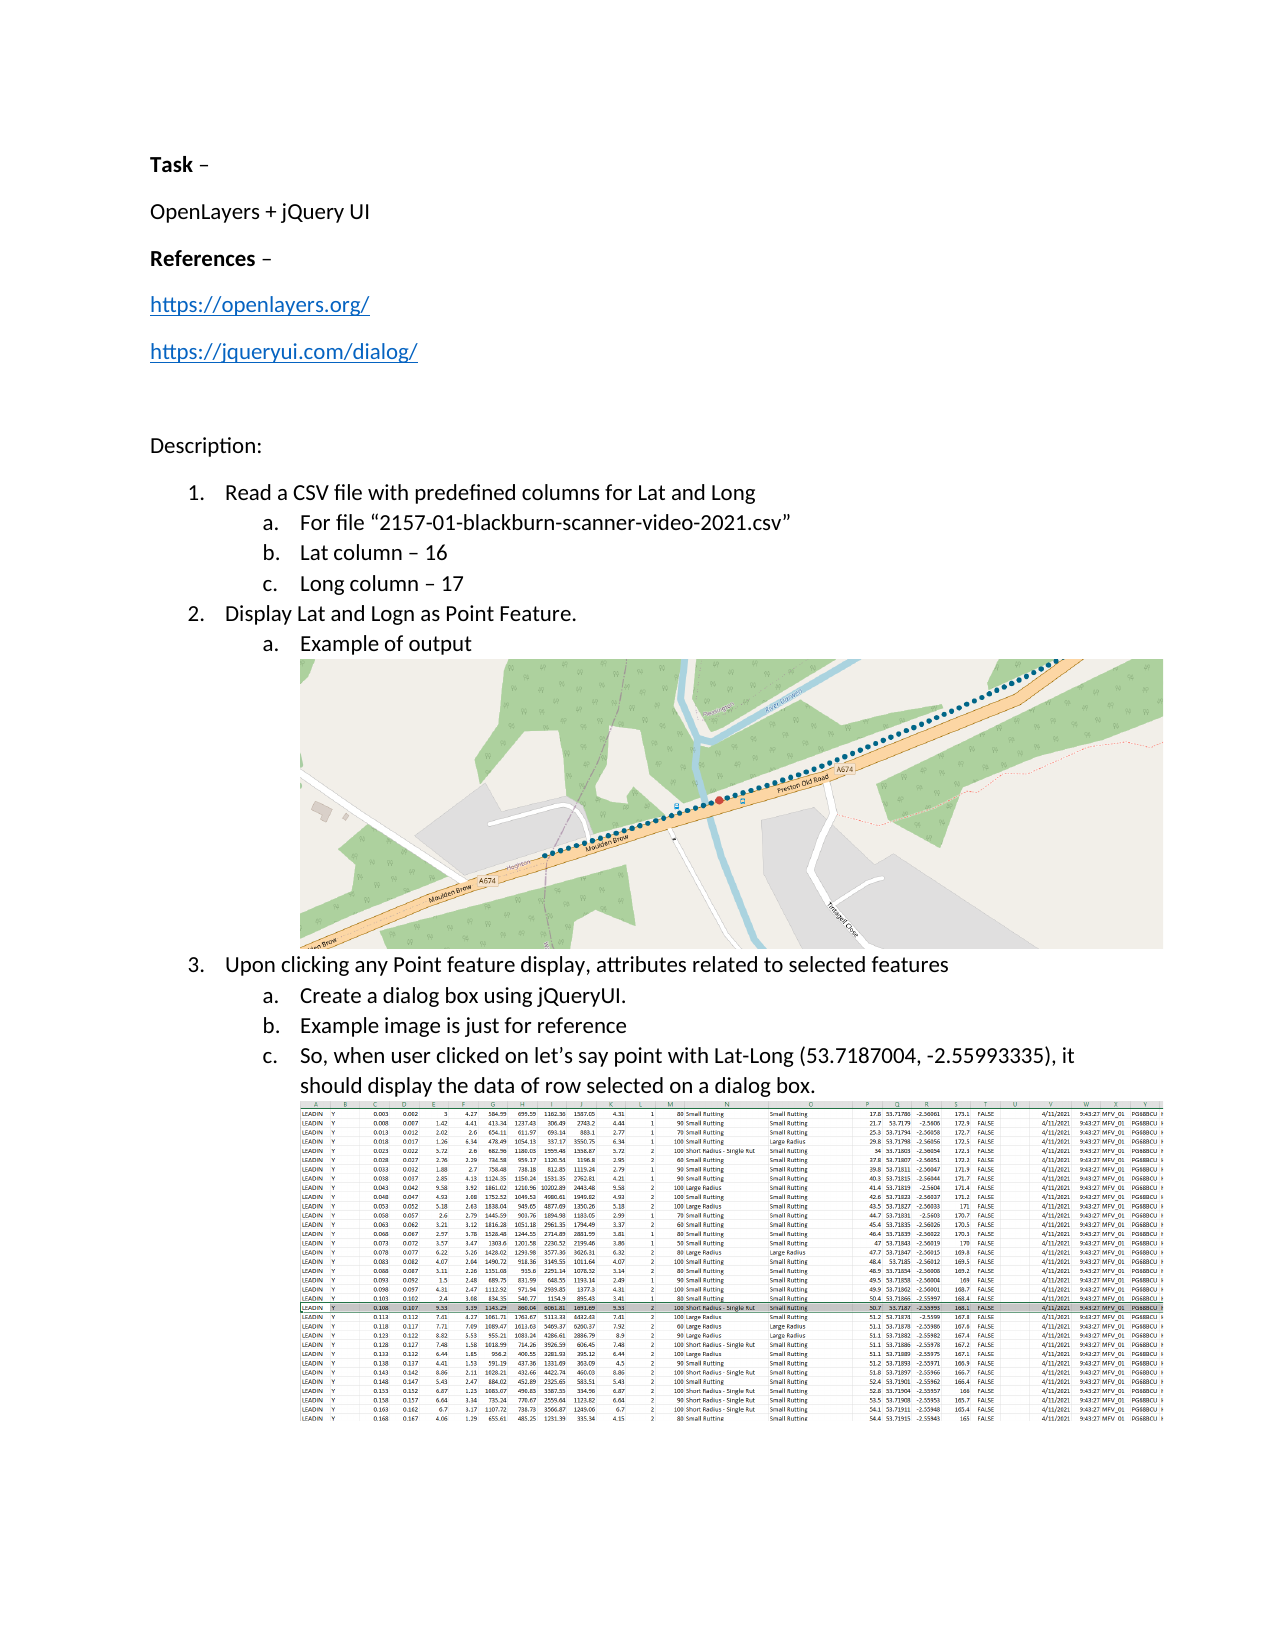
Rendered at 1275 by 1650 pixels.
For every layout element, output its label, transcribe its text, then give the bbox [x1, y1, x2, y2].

list Display Lat and Logn as Point Feature. [187, 599, 1125, 627]
text https://jqueryui.com/dialog/ [150, 337, 1125, 366]
list Example image is just for reference [262, 1011, 1125, 1039]
list Long column – 17 [262, 569, 1125, 597]
text OpenLayers + jQuery UI [150, 197, 1125, 225]
text References – [150, 244, 1125, 272]
list Upon clicking any Point feature display, attributes related to selected features [187, 951, 1125, 978]
list For file “2157-01-blackburn-scanner-video-2021.csv” [262, 508, 1125, 536]
list Lat column – 16 [262, 538, 1125, 567]
picture [300, 1101, 1164, 1421]
list Read a CSV file with predefined columns for Lat and Long [187, 478, 1125, 506]
text https://openlayers.org/ [150, 291, 1125, 319]
text Description: [150, 431, 1125, 459]
text Task – [150, 150, 1125, 178]
picture [300, 659, 1164, 949]
list Create a dialog box using jQueryUI. [262, 981, 1125, 1009]
